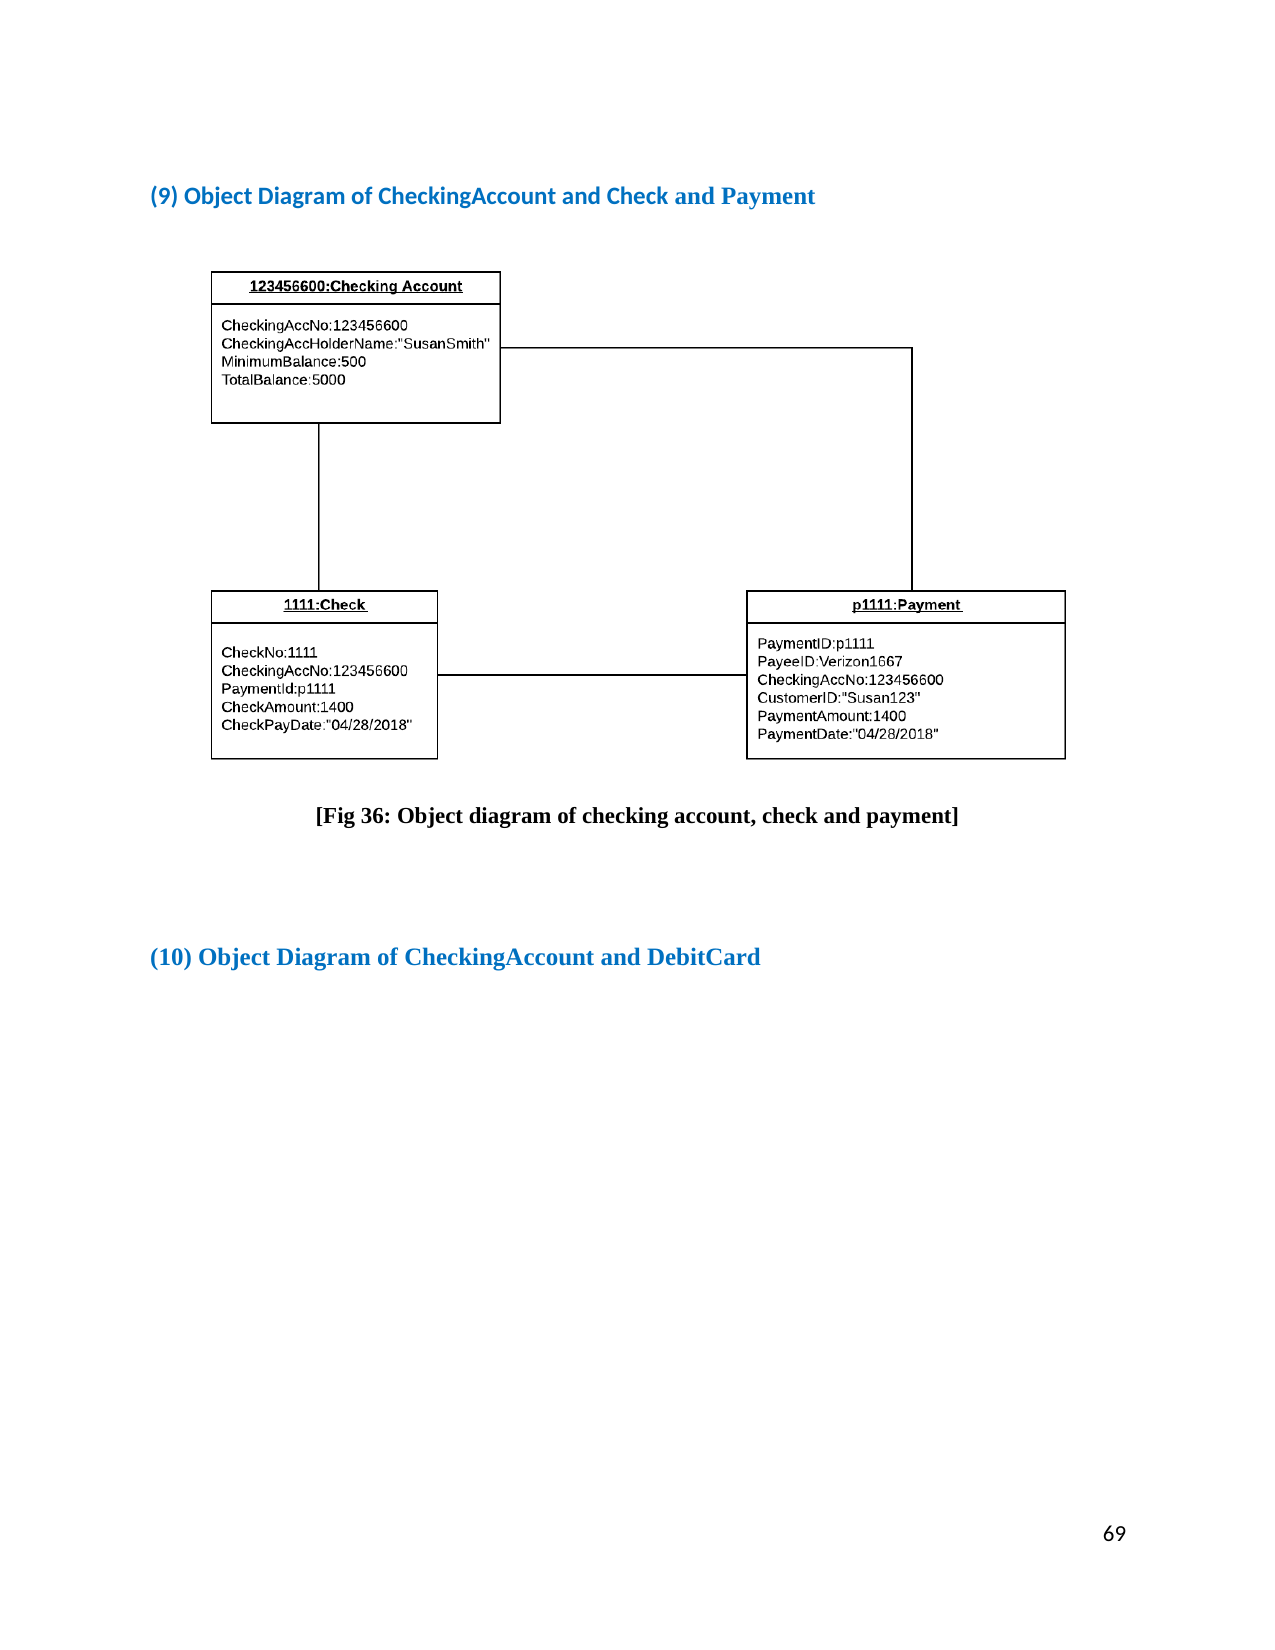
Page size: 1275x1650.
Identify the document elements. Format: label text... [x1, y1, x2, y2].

picture [150, 230, 1125, 801]
text (10) Object Diagram of CheckingAccount and DebitCard [150, 942, 1125, 971]
text (9) Object Diagram of CheckingAccount and Check and Payment [150, 150, 1125, 211]
text [Fig 36: Object diagram of checking account, check and payment] [150, 801, 1125, 829]
